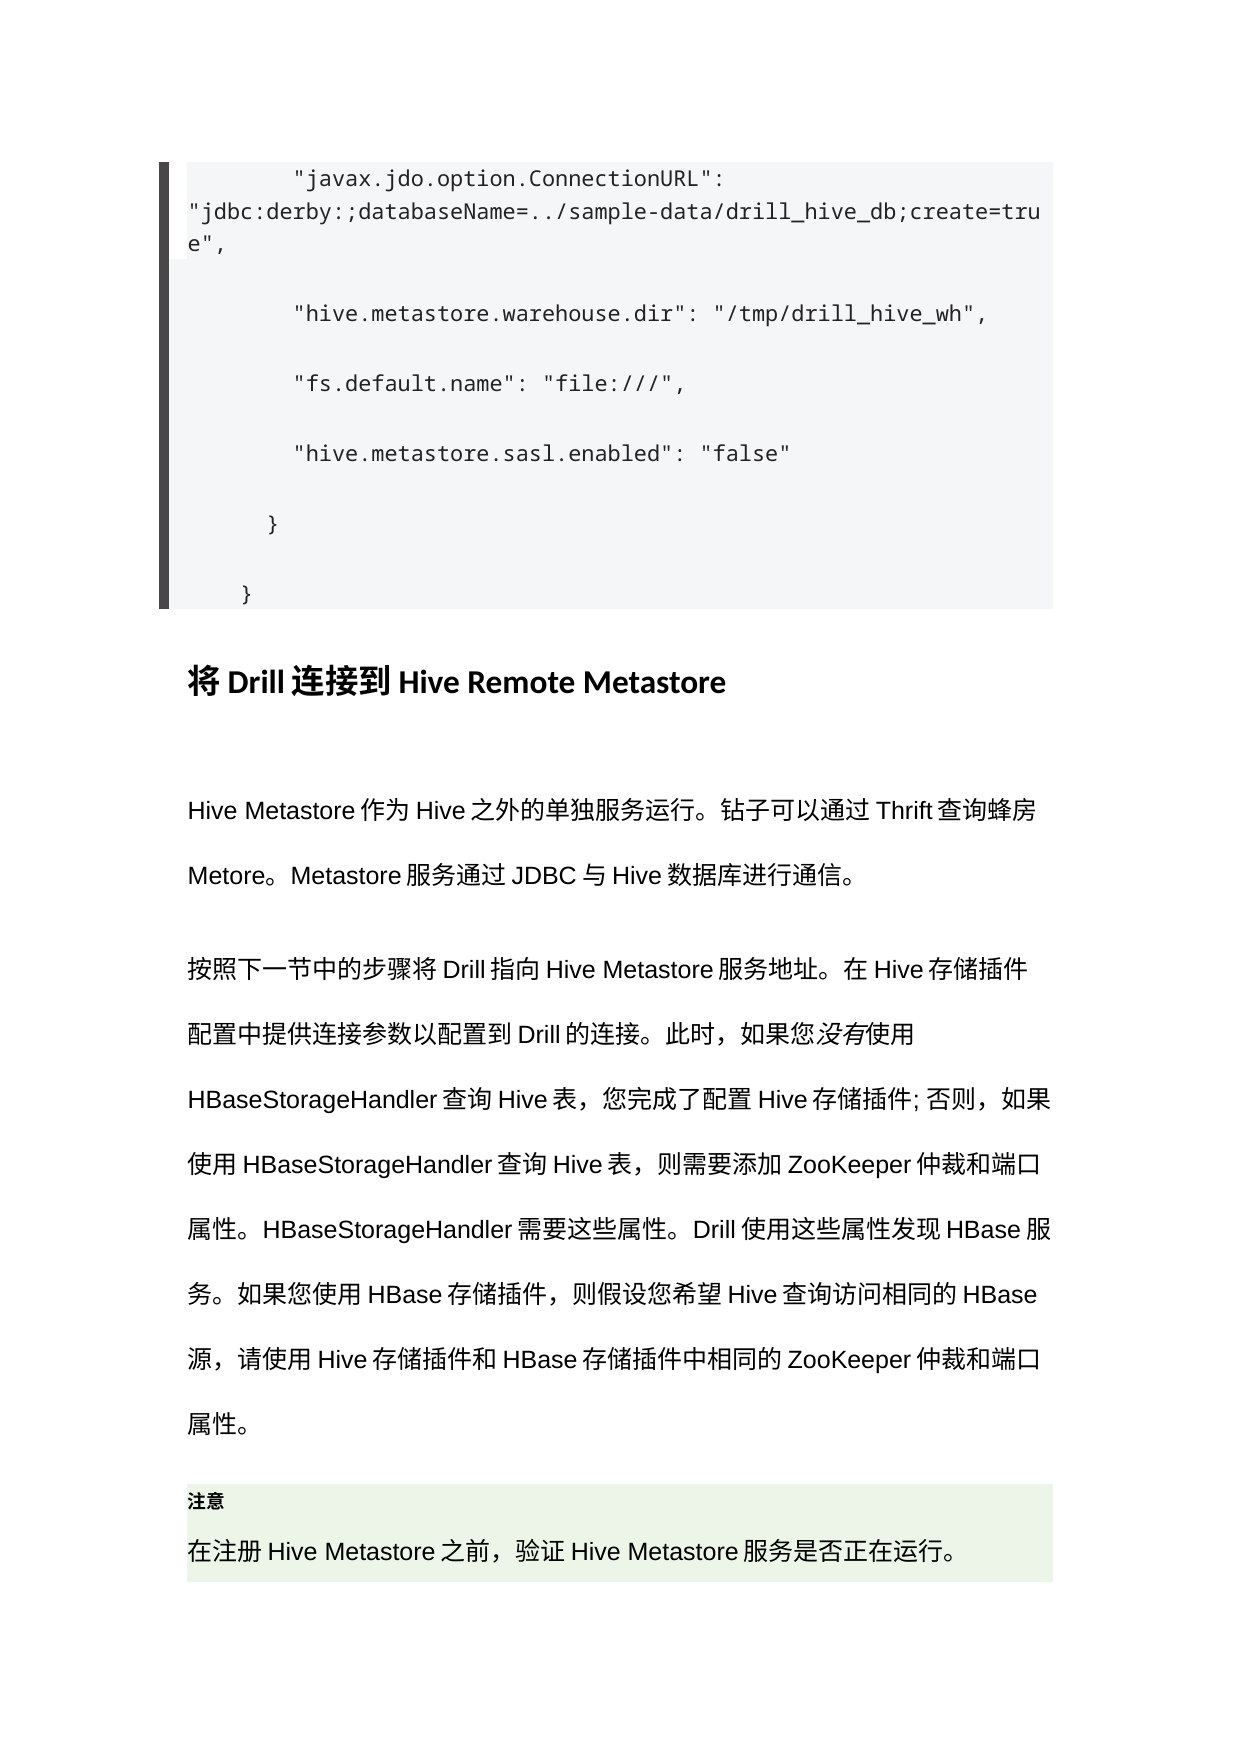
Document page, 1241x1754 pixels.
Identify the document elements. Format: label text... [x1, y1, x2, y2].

text 注意 [187, 1484, 1053, 1517]
text "javax.jdo.option.ConnectionURL": "jdbc:derby:;databaseName=../sample-data/drill_hive_db;create=true", [187, 162, 1053, 259]
text "fs.default.name": "file:///", [169, 367, 1053, 399]
text } [169, 507, 1053, 539]
text Hive Metastore作为Hive之外的单独服务运行。钻子可以通过Thrift查询蜂房Metore。Metastore服务通过JDBC与Hive数据库进行通信。 [187, 776, 1053, 906]
text "hive.metastore.sasl.enabled": "false" [169, 437, 1053, 469]
text 按照下一节中的步骤将Drill指向Hive Metastore服务地址。在Hive存储插件配置中提供连接参数以配置到Drill的连接。此时，如果您没有使用HBaseStorageHandler查询Hive表，您完成了配置Hive存储插件; 否则，如果使用HBaseStorageHandler查询Hive表，则需要添加ZooKeeper仲裁和端口属性。HBaseStorageHandler需要这些属性。Drill使用这些属性发现HBase服务。如果您使用HBase存储插件，则假设您希望Hive查询访问相同的HBase源，请使用Hive存储插件和HBase存储插件中相同的ZooKeeper仲裁和端口属性。 [187, 935, 1053, 1455]
subtitle 将Drill连接到Hive Remote Metastore [187, 647, 1053, 712]
text } [169, 577, 1053, 609]
text 在注册Hive Metastore之前，验证Hive Metastore服务是否正在运行。 [187, 1517, 1053, 1582]
text "hive.metastore.warehouse.dir": "/tmp/drill_hive_wh", [169, 297, 1053, 329]
